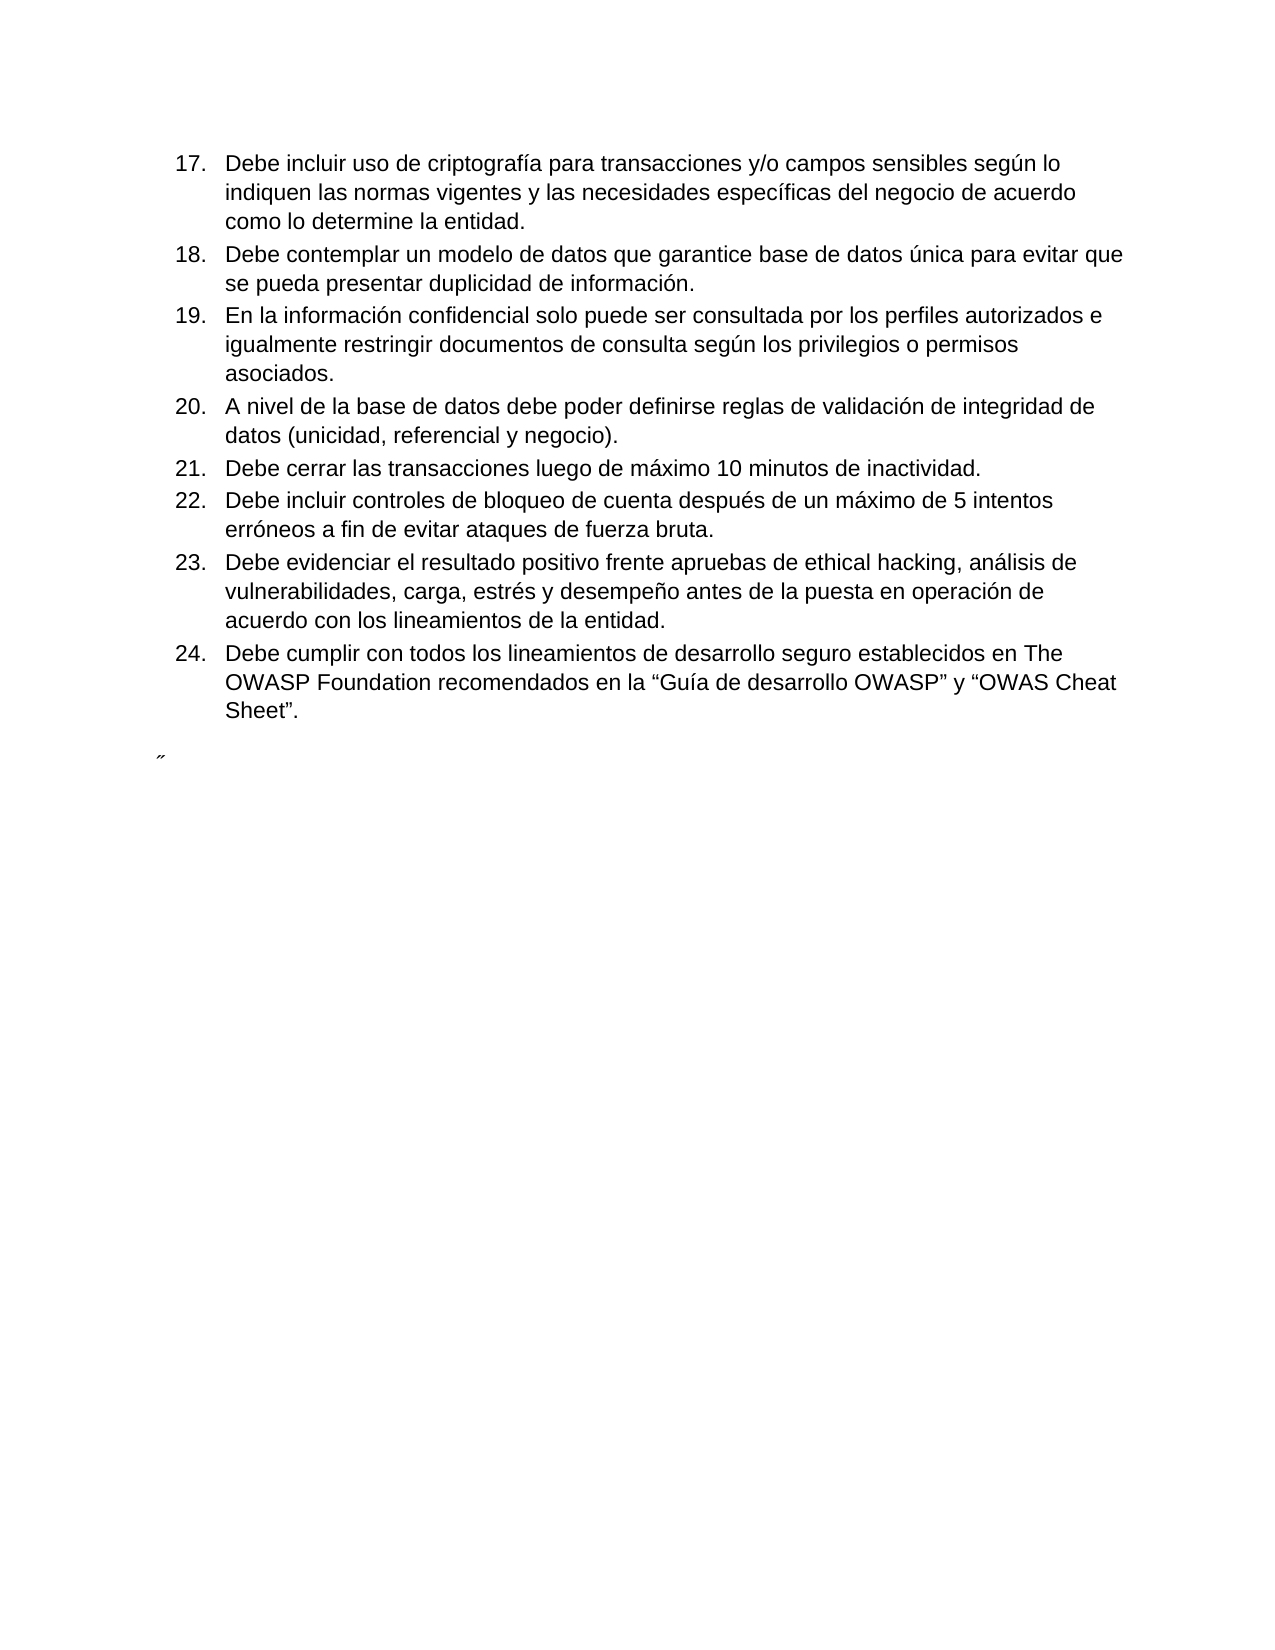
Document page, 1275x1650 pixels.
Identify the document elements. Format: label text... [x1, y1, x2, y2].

list Debe contemplar un modelo de datos que garantice base de datos única para evitar que se pueda presentar duplicidad de información. [175, 241, 1125, 296]
list Debe incluir controles de bloqueo de cuenta después de un máximo de 5 intentos erróneos a fin de evitar ataques de fuerza bruta. [175, 487, 1125, 543]
list A nivel de la base de datos debe poder definirse reglas de validación de integridad de datos (unicidad, referencial y negocio). [175, 393, 1125, 448]
text ˝ [150, 751, 1125, 778]
list Debe cumplir con todos los lineamientos de desarrollo seguro establecidos en The OWASP Foundation recomendados en la “Guía de desarrollo OWASP” y “OWAS Cheat Sheet”. [175, 639, 1125, 724]
list Debe evidenciar el resultado positivo frente apruebas de ethical hacking, análisis de vulnerabilidades, carga, estrés y desempeño antes de la puesta en operación de acuerdo con los lineamientos de la entidad. [175, 549, 1125, 633]
list En la información confidencial solo puede ser consultada por los perfiles autorizados e igualmente restringir documentos de consulta según los privilegios o permisos asociados. [175, 302, 1125, 387]
list Debe incluir uso de criptografía para transacciones y/o campos sensibles según lo indiquen las normas vigentes y las necesidades específicas del negocio de acuerdo como lo determine la entidad. [175, 150, 1125, 234]
list Debe cerrar las transacciones luego de máximo 10 minutos de inactividad. [175, 454, 1125, 481]
